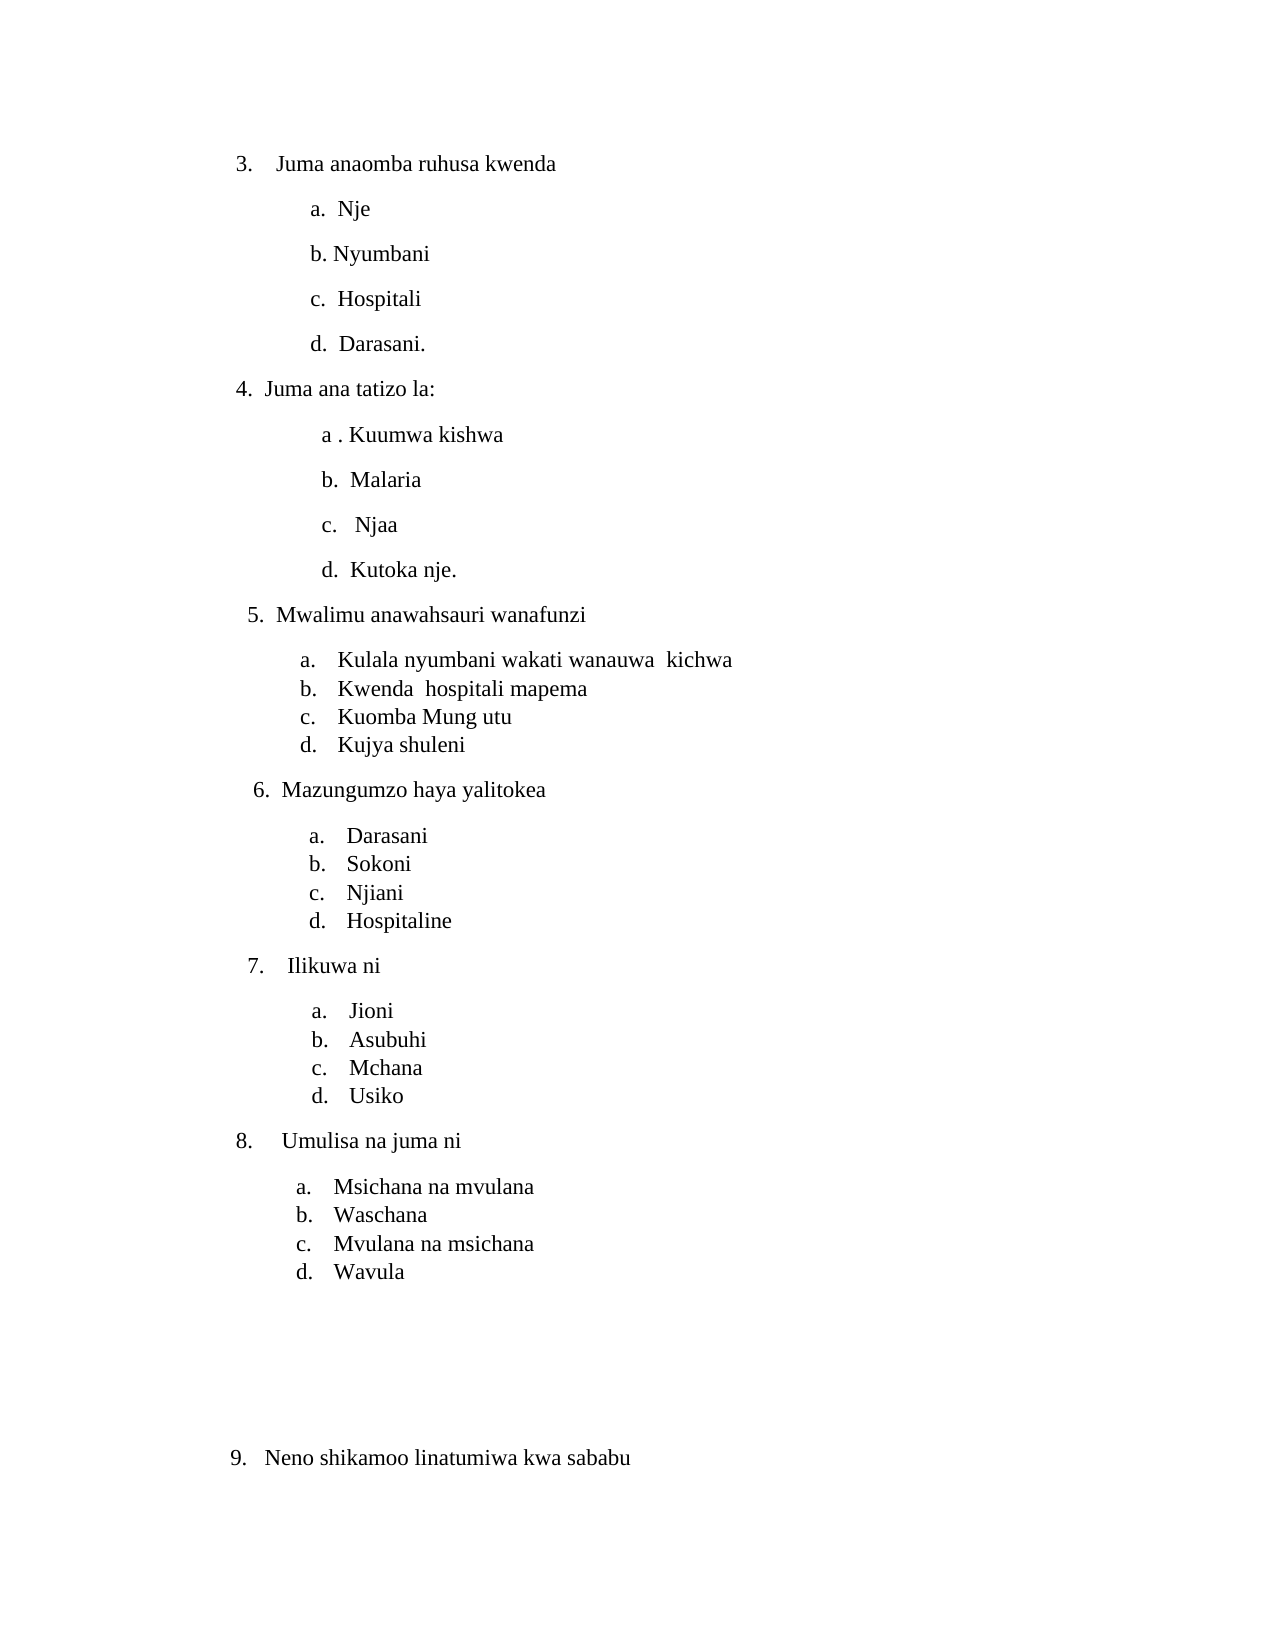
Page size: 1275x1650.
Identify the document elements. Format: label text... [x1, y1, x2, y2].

text 3. Juma anaomba ruhusa kwenda [150, 150, 1125, 176]
list Kwenda hospitali mapema [300, 674, 1125, 701]
list Usiko [311, 1082, 1125, 1109]
text b. Nyumbani [150, 240, 1125, 267]
list Waschana [296, 1201, 1125, 1227]
list Msichana na mvulana [296, 1173, 1125, 1199]
list Mvulana na msichana [296, 1229, 1125, 1256]
list Njiani [309, 878, 1125, 905]
text 9. Neno shikamoo linatumiwa kwa sababu [150, 1444, 1125, 1470]
list Kulala nyumbani wakati wanauwa kichwa [300, 646, 1125, 672]
list Sokoni [309, 850, 1125, 876]
text 5. Mwalimu anawahsauri wanafunzi [150, 601, 1125, 627]
list Hospitaline [309, 907, 1125, 933]
text c. Hospitali [150, 285, 1125, 312]
text a. Nje [150, 195, 1125, 221]
text 7. Ilikuwa ni [150, 952, 1125, 978]
text d. Kutoka nje. [150, 556, 1125, 582]
text a . Kuumwa kishwa [150, 421, 1125, 447]
text 4. Juma ana tatizo la: [150, 376, 1125, 402]
list Wavula [296, 1258, 1125, 1284]
list Darasani [309, 822, 1125, 848]
text d. Darasani. [150, 330, 1125, 357]
list Mchana [311, 1054, 1125, 1080]
list Kujya shuleni [300, 731, 1125, 758]
text c. Njaa [150, 511, 1125, 537]
text 8. Umulisa na juma ni [150, 1128, 1125, 1154]
text 6. Mazungumzo haya yalitokea [150, 777, 1125, 803]
text b. Malaria [150, 466, 1125, 492]
list Asubuhi [311, 1026, 1125, 1052]
list Kuomba Mung utu [300, 703, 1125, 729]
list Jioni [311, 997, 1125, 1023]
